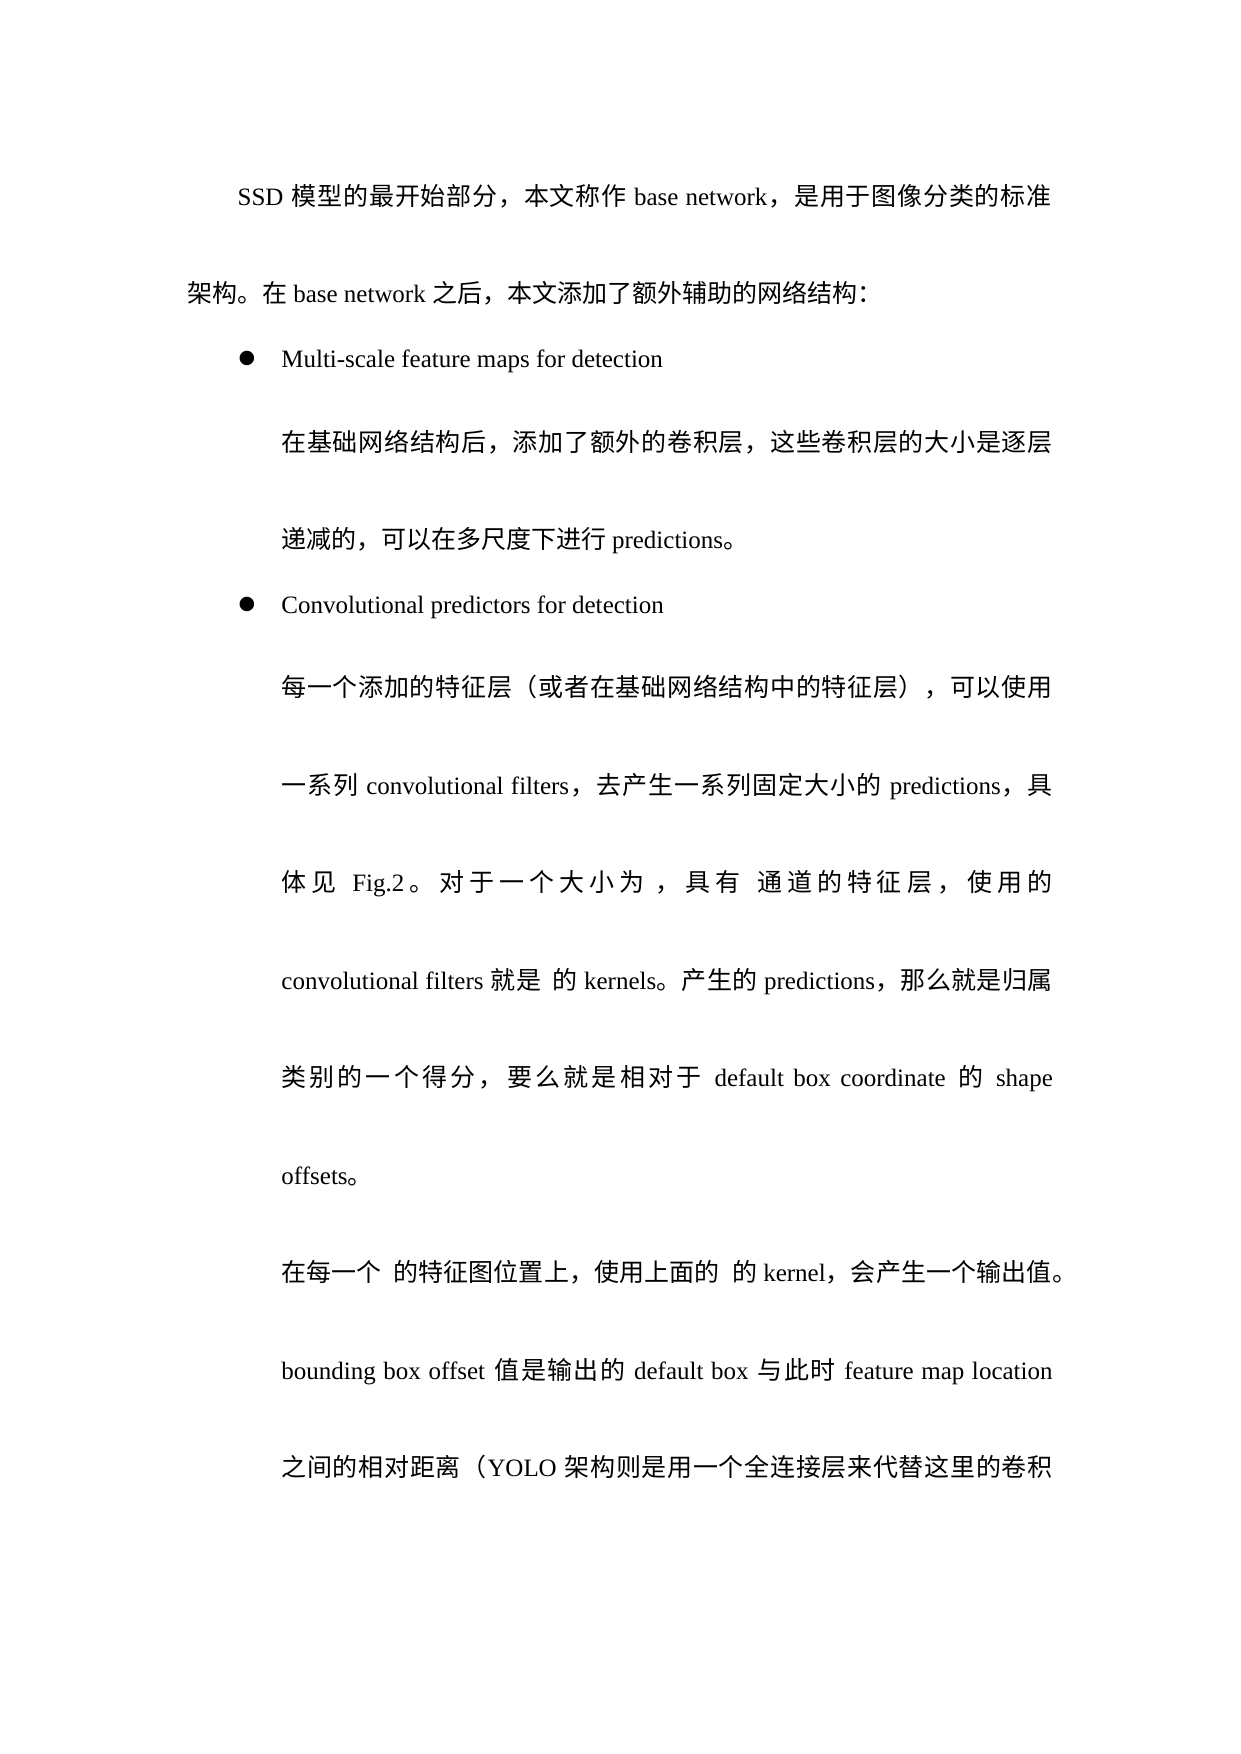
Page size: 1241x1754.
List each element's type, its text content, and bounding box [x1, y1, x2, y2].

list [237, 588, 1053, 1498]
text SSD 模型的最开始部分，本文称作 base network，是用于图像分类的标准架构。在 base network 之后，本文添加了额外辅助的网络结构： [187, 162, 1053, 324]
list Multi-scale feature maps for detection 在基础网络结构后，添加了额外的卷积层，这些卷积层的大小是逐层递减的，可以在多尺度下进行 predictions。 [237, 343, 1053, 570]
